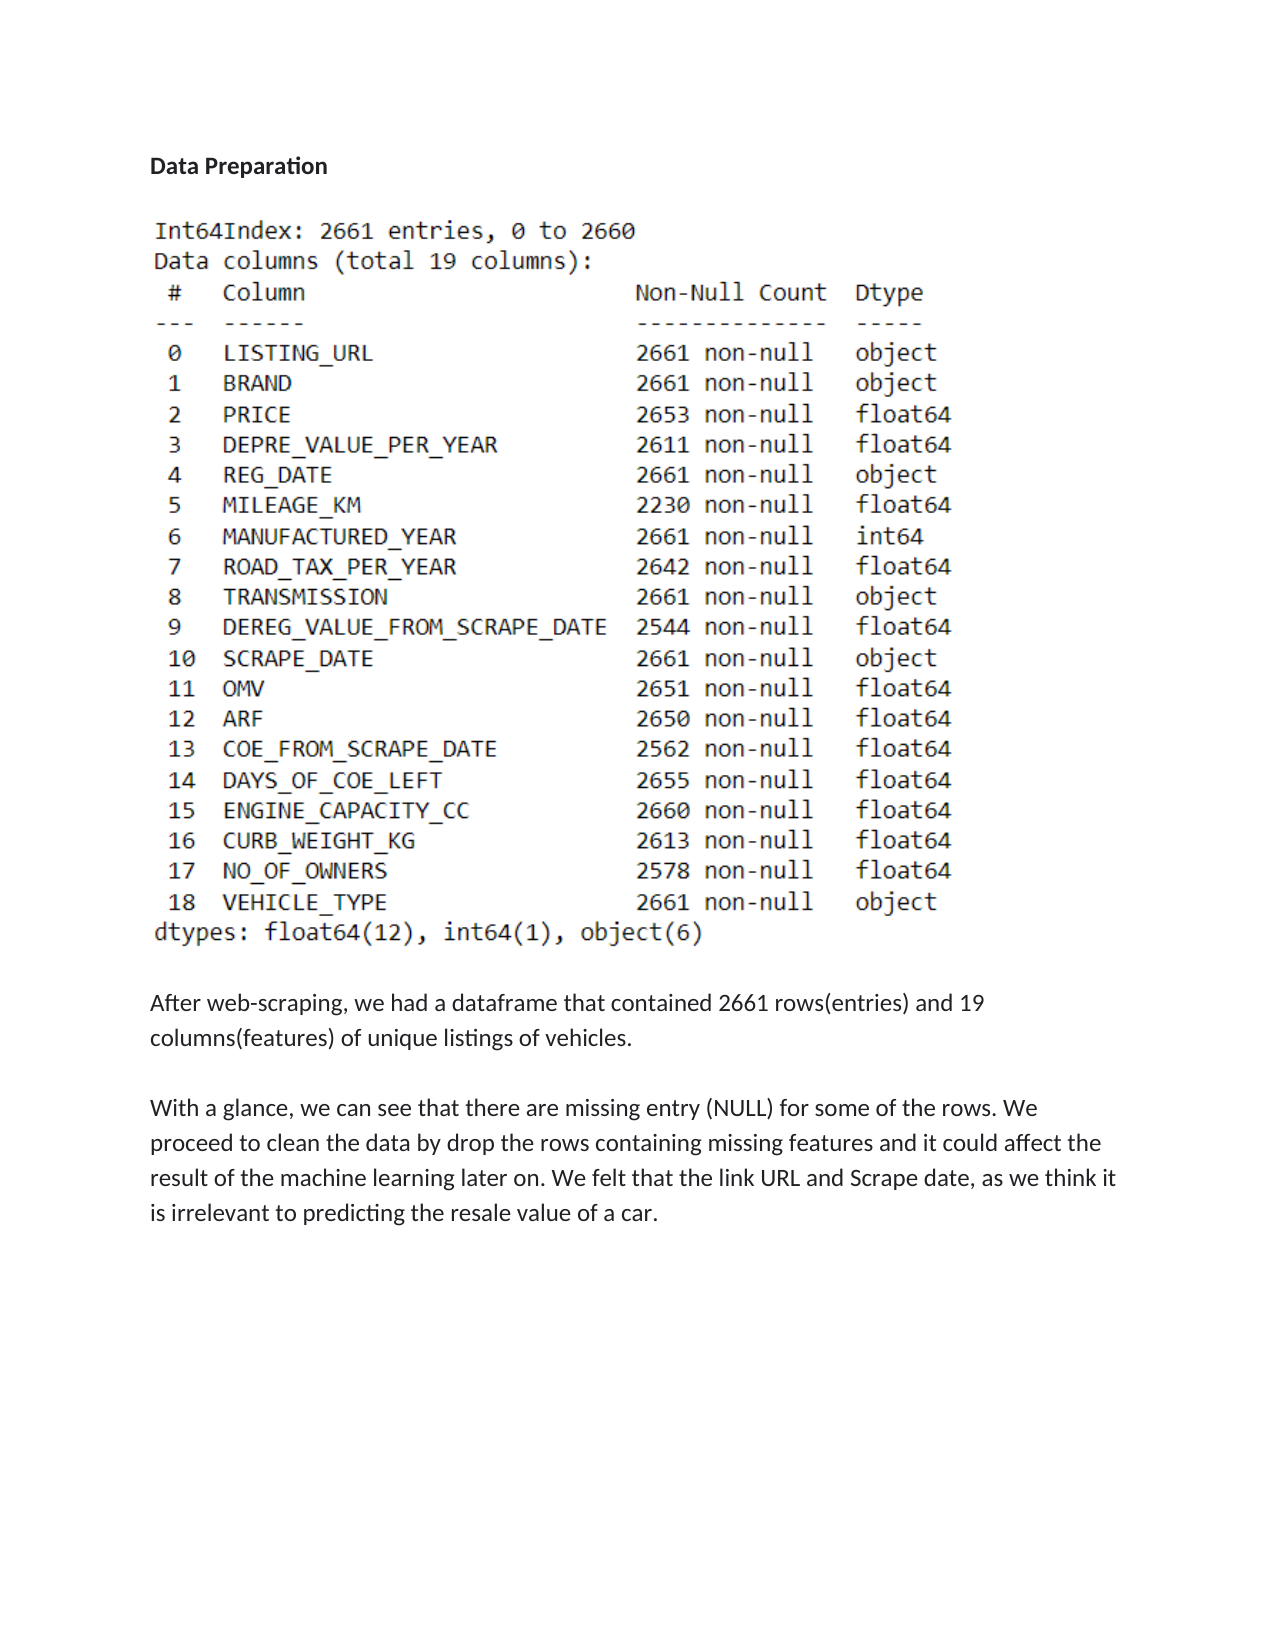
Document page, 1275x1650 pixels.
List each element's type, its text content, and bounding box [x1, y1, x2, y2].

text After web-scraping, we had a dataframe that contained 2661 rows(entries) and 19 columns(features) of unique listings of vehicles. [150, 987, 1125, 1053]
text With a glance, we can see that there are missing entry (NULL) for some of the rows. We proceed to clean the data by drop the rows containing missing features and it could affect the result of the machine learning later on. We felt that the link URL and Scrape date, as we think it is irrelevant to predicting the resale value of a car. [150, 1092, 1125, 1228]
picture [150, 220, 1033, 949]
text Data Preparation [150, 150, 1125, 181]
